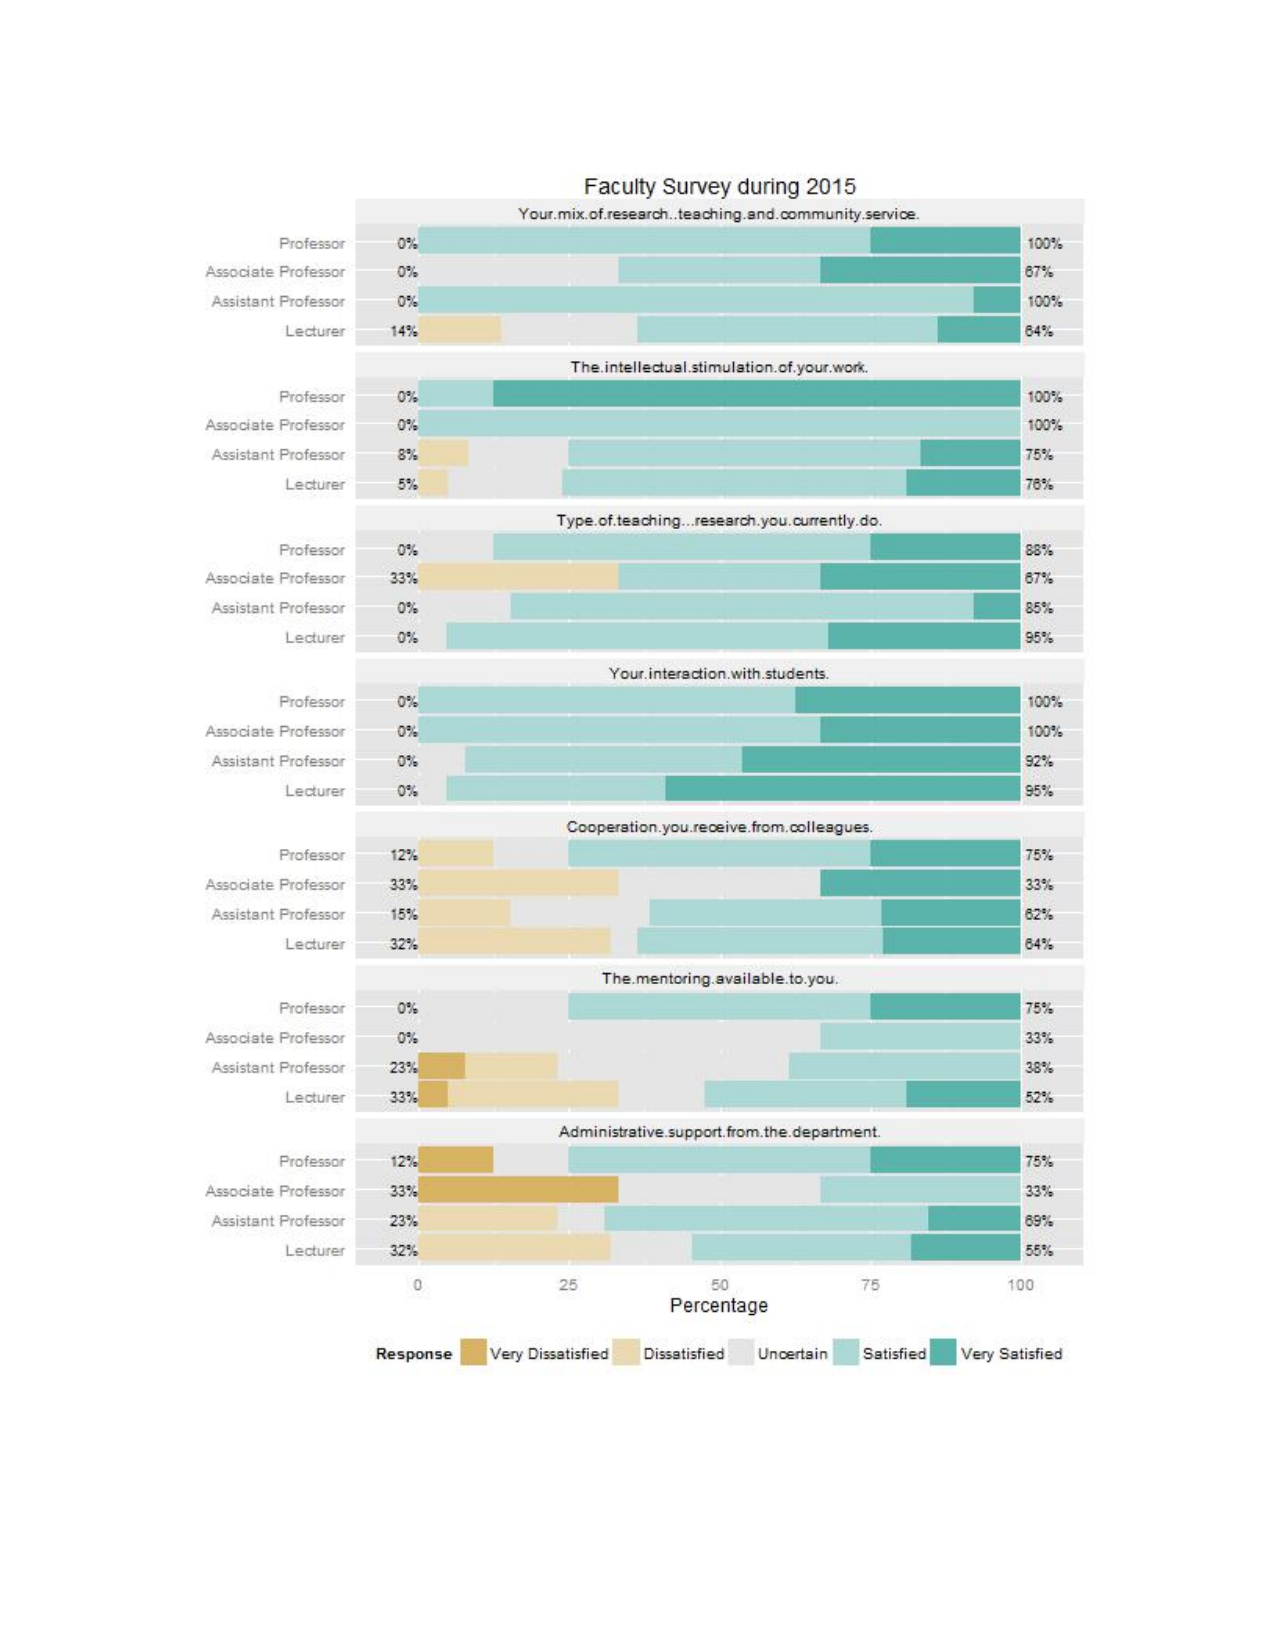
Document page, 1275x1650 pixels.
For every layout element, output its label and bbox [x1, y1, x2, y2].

picture [168, 150, 1107, 1400]
